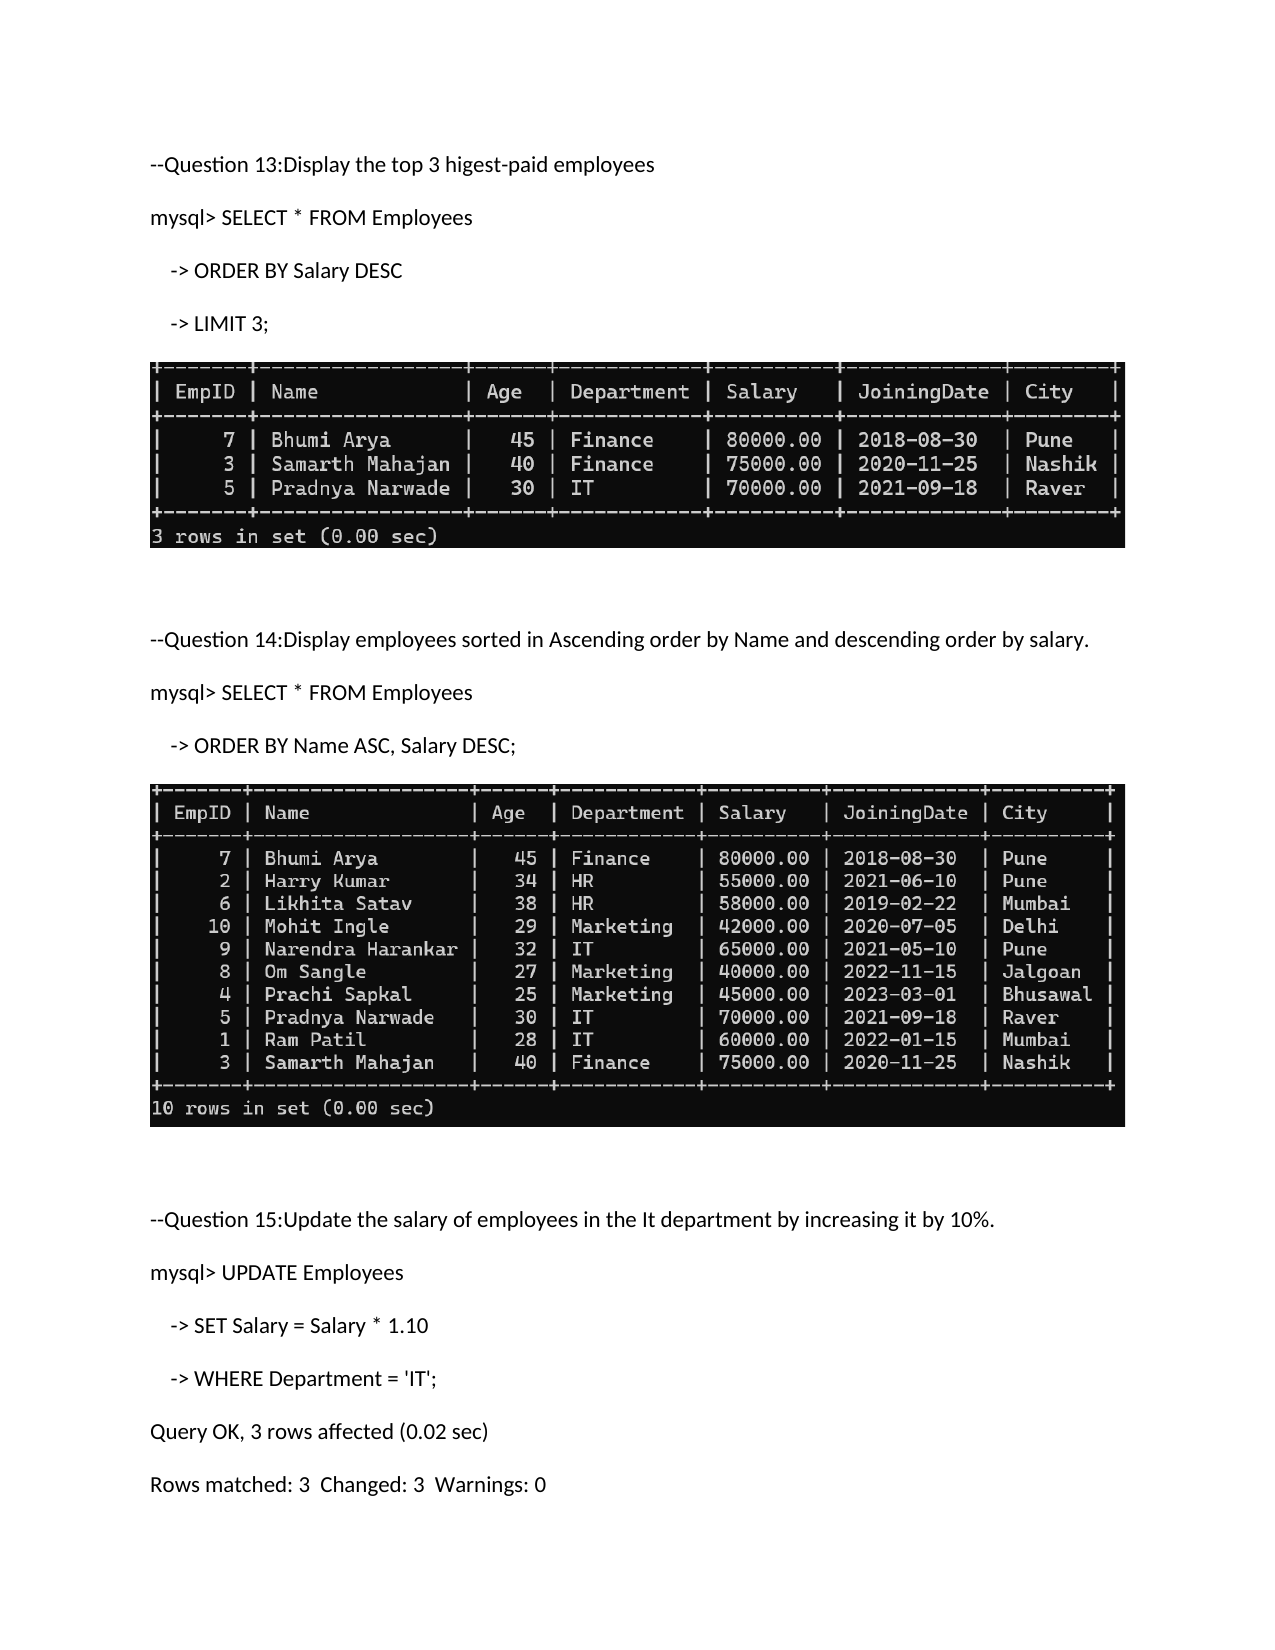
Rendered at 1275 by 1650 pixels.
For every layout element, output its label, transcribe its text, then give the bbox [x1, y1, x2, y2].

text --Question 15:Update the salary of employees in the It department by increasing it by 10%. [150, 1205, 1125, 1233]
text Query OK, 3 rows affected (0.02 sec) [150, 1417, 1125, 1445]
text -> ORDER BY Name ASC, Salary DESC; [150, 732, 1125, 759]
picture [150, 784, 1125, 1127]
text --Question 14:Display employees sorted in Ascending order by Name and descending order by salary. [150, 626, 1125, 653]
picture [150, 362, 1125, 548]
text Rows matched: 3 Changed: 3 Warnings: 0 [150, 1470, 1125, 1498]
text --Question 13:Display the top 3 higest-paid employees [150, 150, 1125, 178]
text -> WHERE Department = 'IT'; [150, 1364, 1125, 1392]
text mysql> SELECT * FROM Employees [150, 678, 1125, 707]
text mysql> UPDATE Employees [150, 1258, 1125, 1286]
text -> LIMIT 3; [150, 309, 1125, 337]
text -> ORDER BY Salary DESC [150, 256, 1125, 284]
text mysql> SELECT * FROM Employees [150, 203, 1125, 231]
text -> SET Salary = Salary * 1.10 [150, 1311, 1125, 1339]
